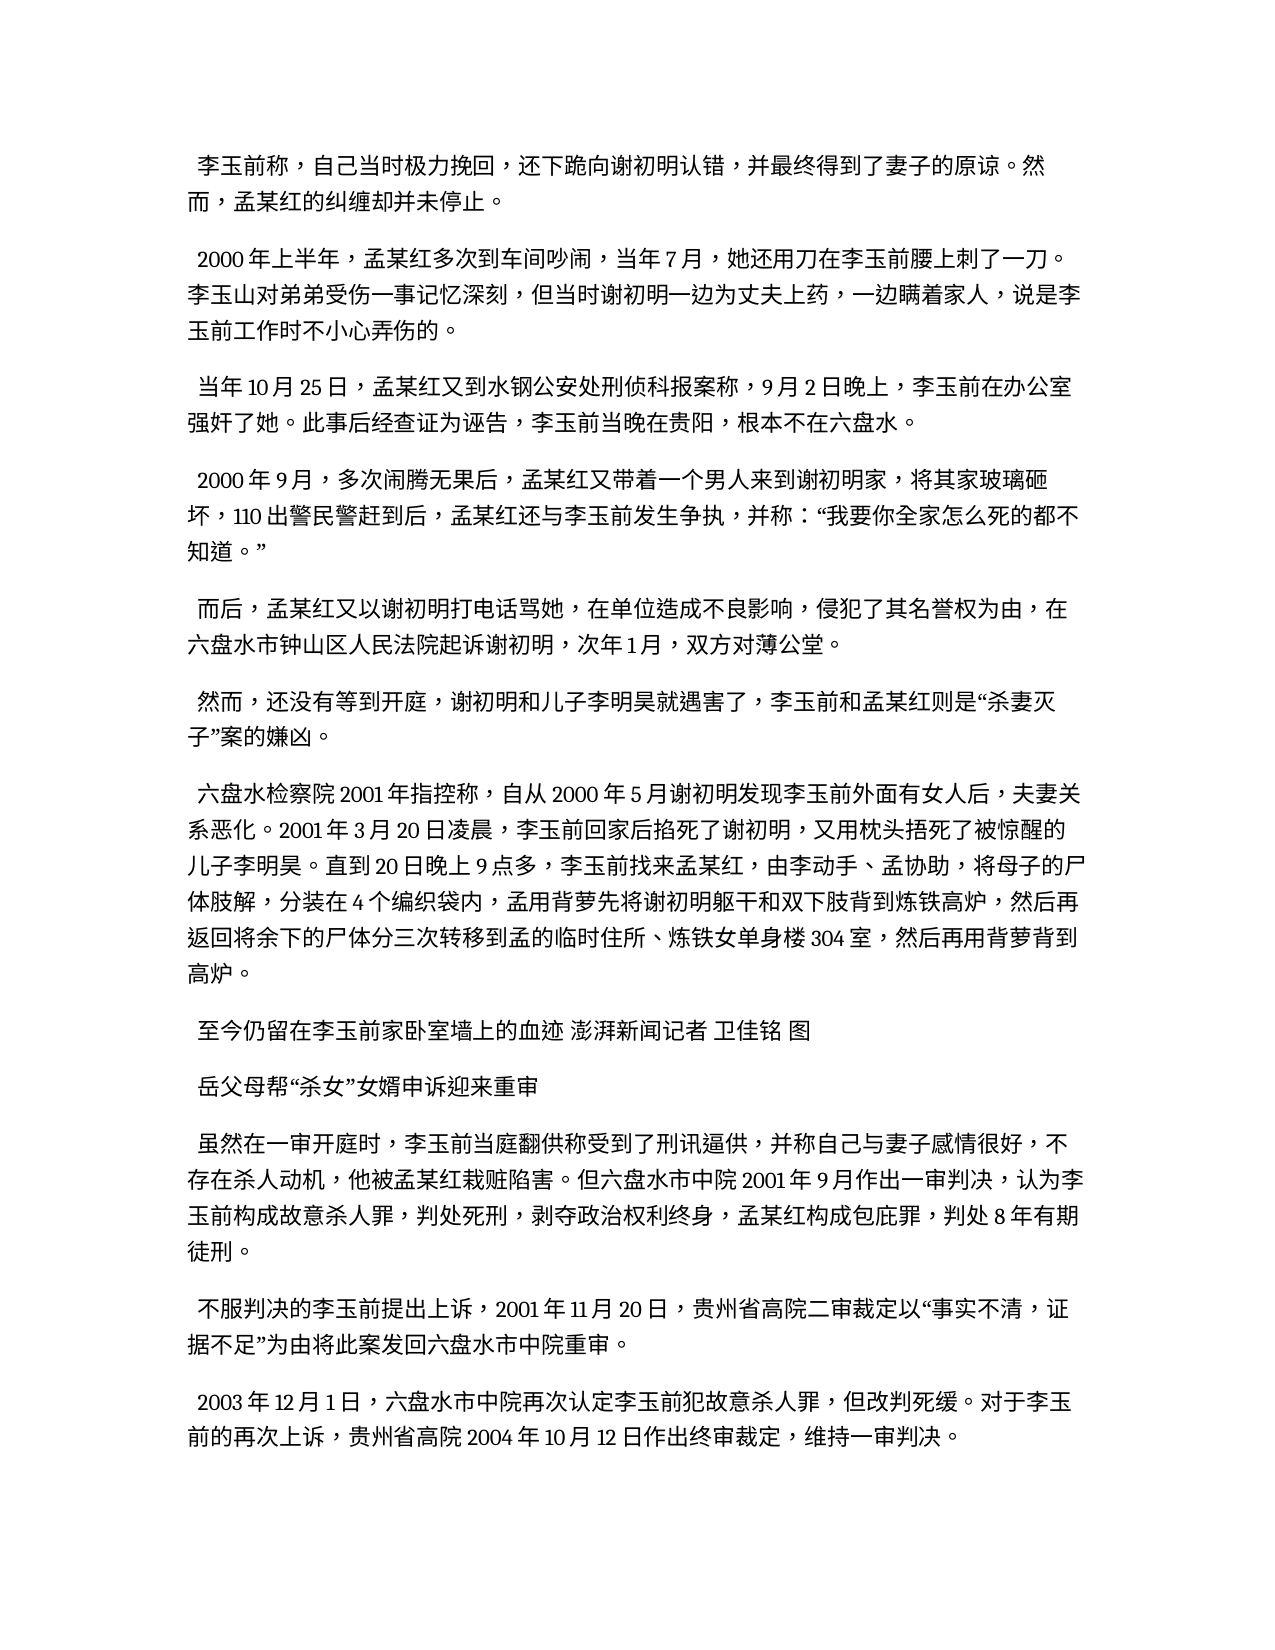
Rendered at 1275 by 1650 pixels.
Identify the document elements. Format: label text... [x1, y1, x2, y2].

text 2000年上半年，孟某红多次到车间吵闹，当年7月，她还用刀在李玉前腰上刺了一刀。李玉山对弟弟受伤一事记忆深刻，但当时谢初明一边为丈夫上药，一边瞒着家人，说是李玉前工作时不小心弄伤的。 [187, 243, 1087, 346]
text 不服判决的李玉前提出上诉，2001年11月20日，贵州省高院二审裁定以“事实不清，证据不足”为由将此案发回六盘水市中院重审。 [187, 1293, 1087, 1360]
text 虽然在一审开庭时，李玉前当庭翻供称受到了刑讯逼供，并称自己与妻子感情很好，不存在杀人动机，他被孟某红栽赃陷害。但六盘水市中院2001年9月作出一审判决，认为李玉前构成故意杀人罪，判处死刑，剥夺政治权利终身，孟某红构成包庇罪，判处8年有期徒刑。 [187, 1128, 1087, 1267]
text 然而，还没有等到开庭，谢初明和儿子李明昊就遇害了，李玉前和孟某红则是“杀妻灭子”案的嫌凶。 [187, 685, 1087, 753]
text 岳父母帮“杀女”女婿申诉迎来重审 [187, 1071, 1087, 1103]
text 至今仍留在李玉前家卧室墙上的血迹 澎湃新闻记者 卫佳铭 图 [187, 1014, 1087, 1046]
text 李玉前称，自己当时极力挽回，还下跪向谢初明认错，并最终得到了妻子的原谅。然而，孟某红的纠缠却并未停止。 [187, 150, 1087, 217]
text 六盘水检察院2001年指控称，自从2000年5月谢初明发现李玉前外面有女人后，夫妻关系恶化。2001年3月20日凌晨，李玉前回家后掐死了谢初明，又用枕头捂死了被惊醒的儿子李明昊。直到20日晚上9点多，李玉前找来孟某红，由李动手、孟协助，将母子的尸体肢解，分装在4个编织袋内，孟用背萝先将谢初明躯干和双下肢背到炼铁高炉，然后再返回将余下的尸体分三次转移到孟的临时住所、炼铁女单身楼304室，然后再用背萝背到高炉。 [187, 778, 1087, 989]
text 2003年12月1日，六盘水市中院再次认定李玉前犯故意杀人罪，但改判死缓。对于李玉前的再次上诉，贵州省高院2004年10月12日作出终审裁定，维持一审判决。 [187, 1385, 1087, 1453]
text 而后，孟某红又以谢初明打电话骂她，在单位造成不良影响，侵犯了其名誉权为由，在六盘水市钟山区人民法院起诉谢初明，次年1月，双方对薄公堂。 [187, 593, 1087, 660]
text 2000年9月，多次闹腾无果后，孟某红又带着一个男人来到谢初明家，将其家玻璃砸坏，110出警民警赶到后，孟某红还与李玉前发生争执，并称：“我要你全家怎么死的都不知道。” [187, 464, 1087, 567]
text 当年10月25日，孟某红又到水钢公安处刑侦科报案称，9月2日晚上，李玉前在办公室强奸了她。此事后经查证为诬告，李玉前当晚在贵阳，根本不在六盘水。 [187, 371, 1087, 438]
